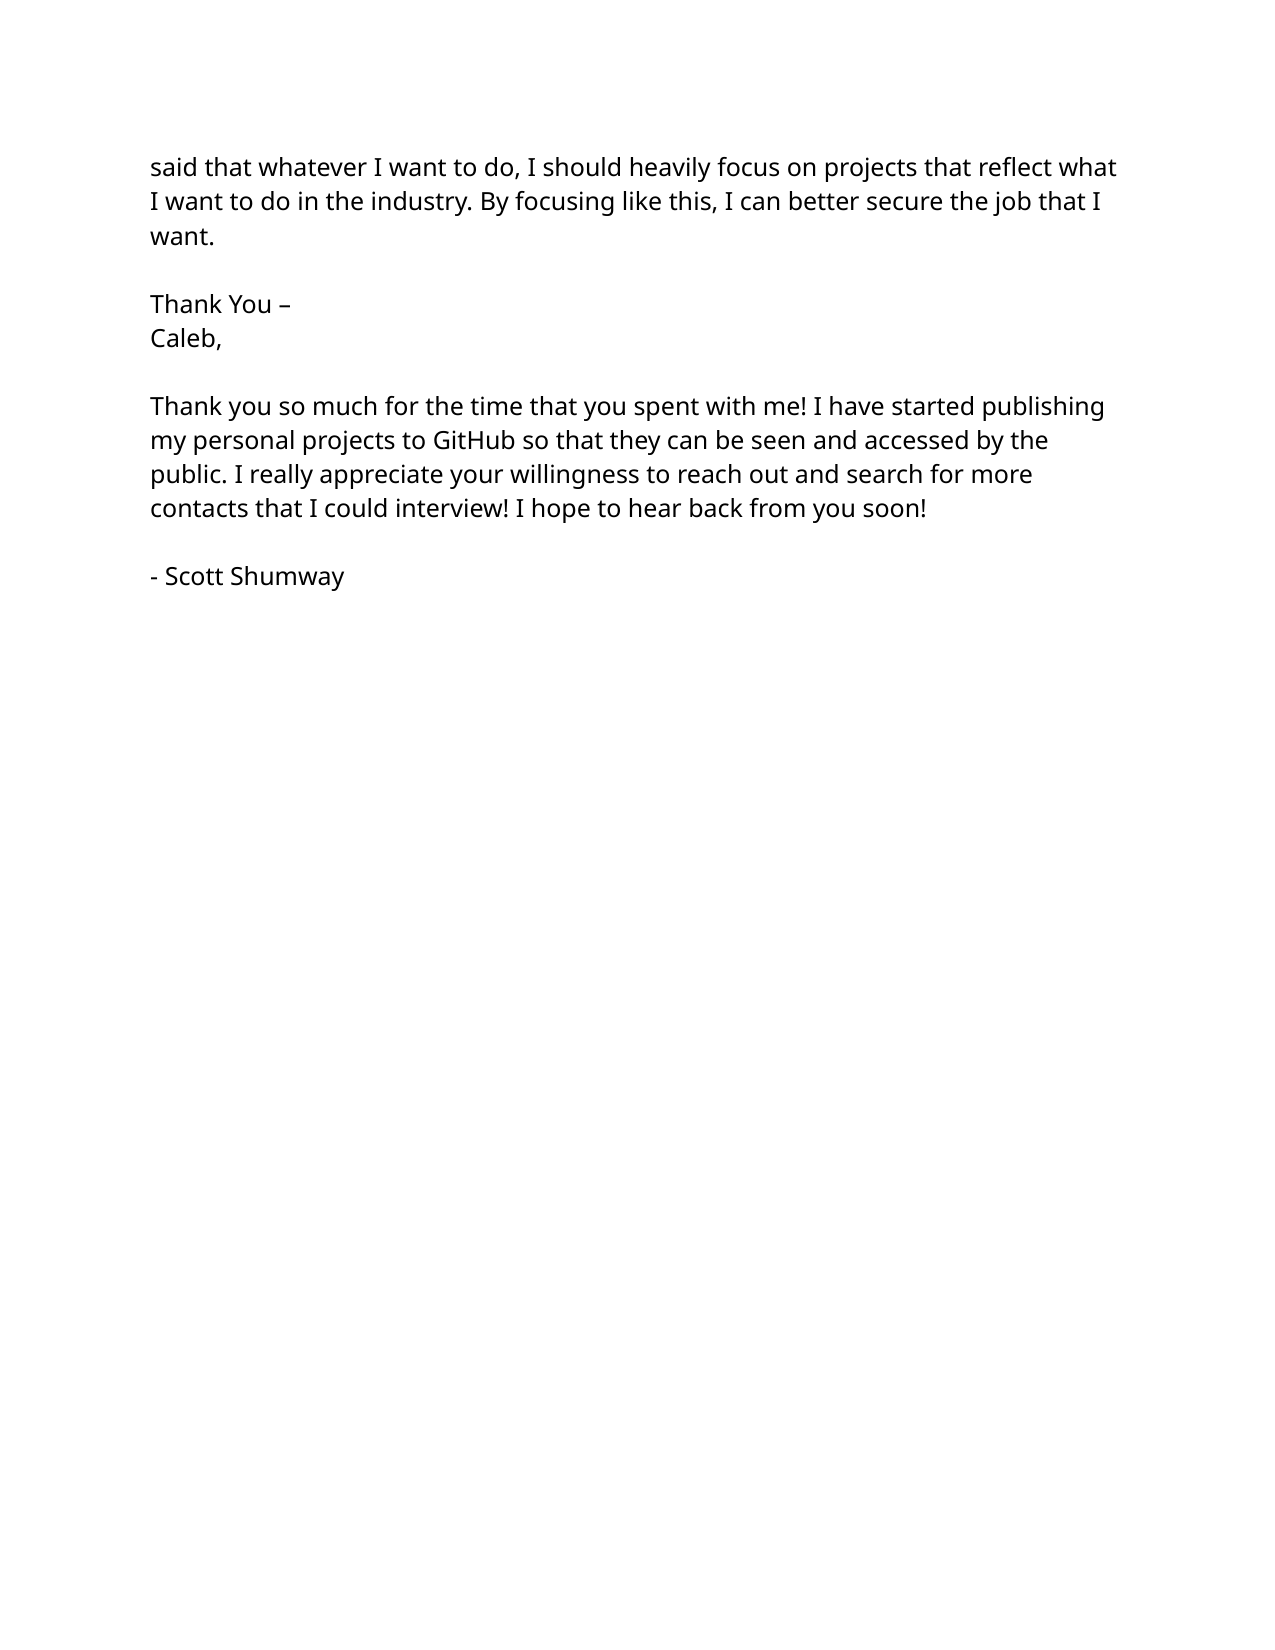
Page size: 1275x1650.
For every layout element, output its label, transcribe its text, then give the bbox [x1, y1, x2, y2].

text - Scott Shumway [150, 559, 1125, 593]
text Caleb, [150, 320, 1125, 354]
text Thank You – [150, 286, 1125, 320]
text Thank you so much for the time that you spent with me! I have started publishing my personal projects to GitHub so that they can be seen and accessed by the public. I really appreciate your willingness to reach out and search for more contacts that I could interview! I hope to hear back from you soon! [150, 388, 1125, 525]
